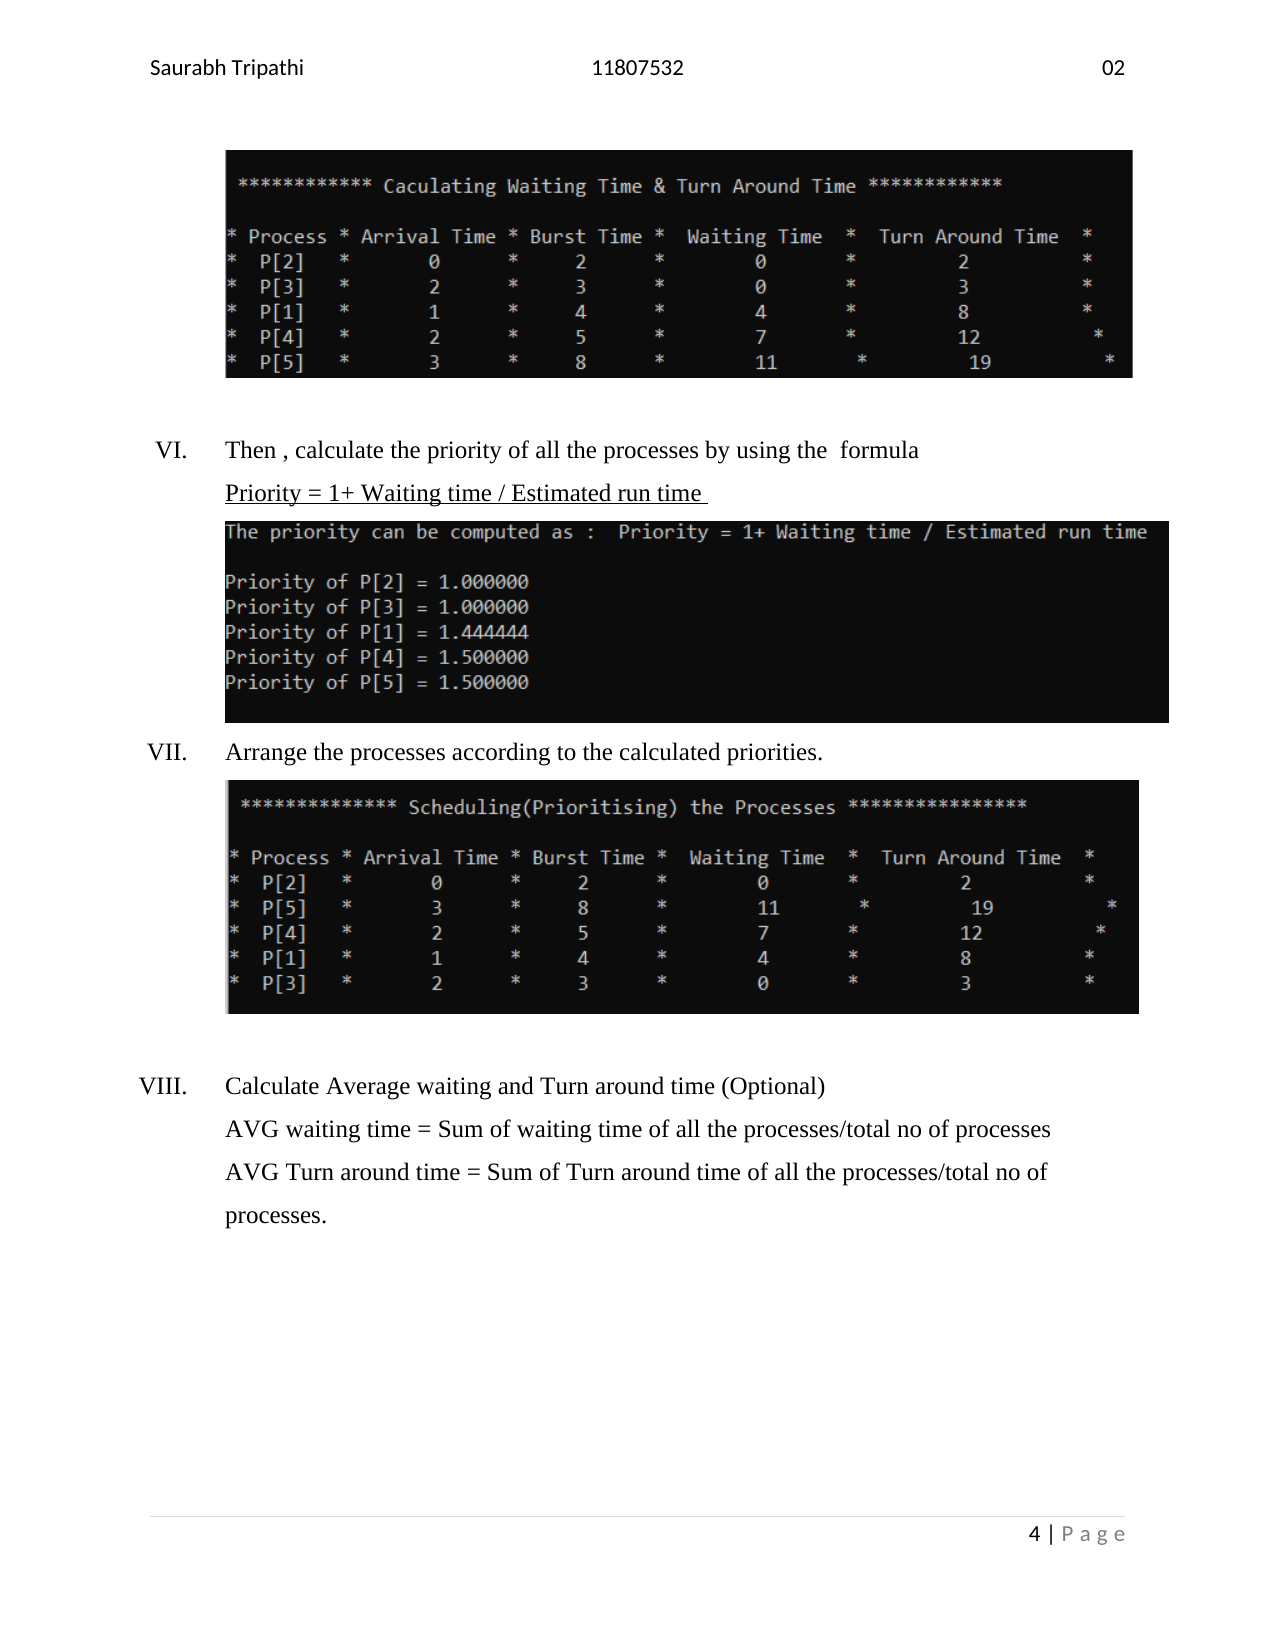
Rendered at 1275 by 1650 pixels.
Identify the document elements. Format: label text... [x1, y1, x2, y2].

picture [225, 150, 1133, 378]
text AVG Turn around time = Sum of Turn around time of all the processes/total no of processes. [225, 1157, 1125, 1229]
list Arrange the processes according to the calculated priorities. [187, 737, 1125, 766]
text Priority = 1+ Waiting time / Estimated run time [225, 478, 1125, 507]
picture [225, 780, 1139, 1014]
list Then , calculate the priority of all the processes by using the formula [187, 435, 1125, 464]
text AVG waiting time = Sum of waiting time of all the processes/total no of processes [225, 1114, 1125, 1143]
list Calculate Average waiting and Turn around time (Optional) [187, 1071, 1125, 1100]
picture [225, 521, 1169, 723]
